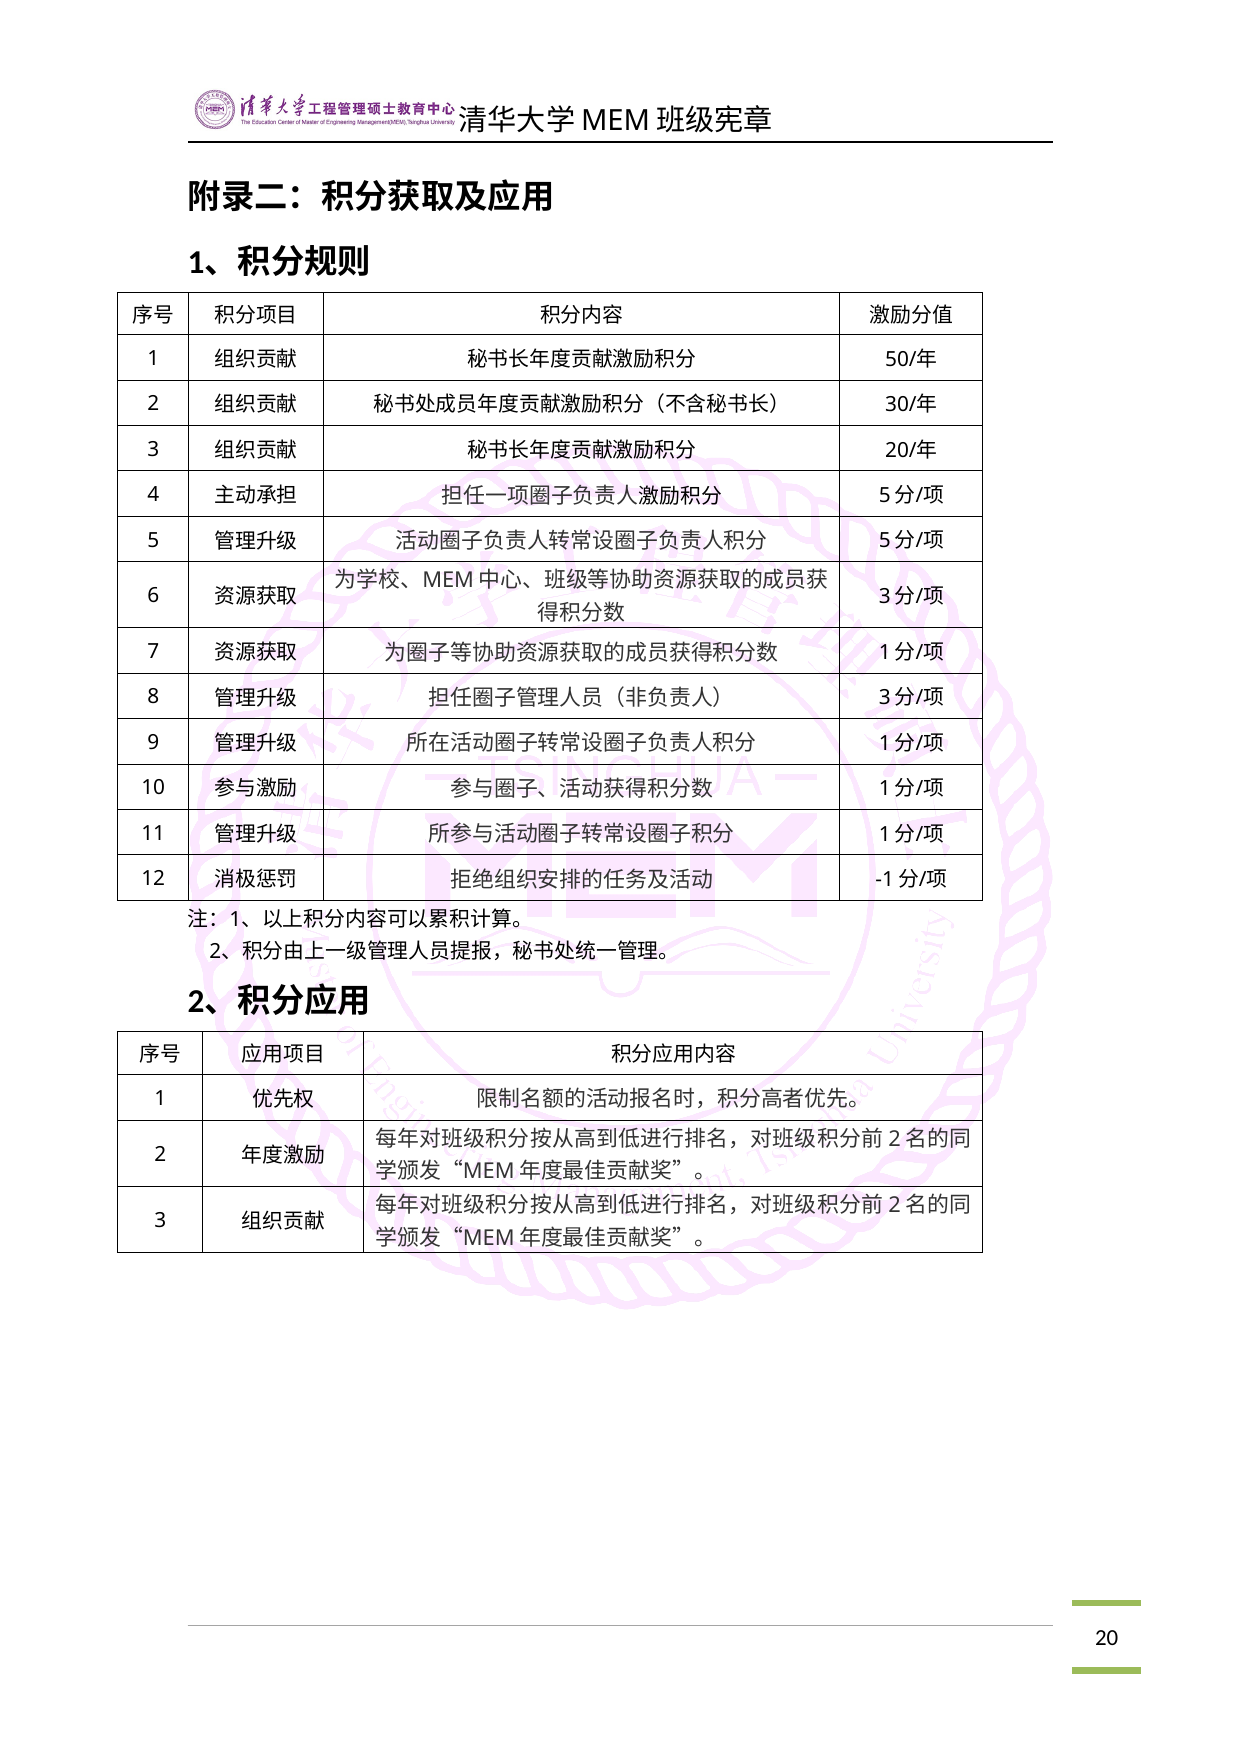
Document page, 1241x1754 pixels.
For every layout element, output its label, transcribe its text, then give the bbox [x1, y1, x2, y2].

table_cell 管理升级 [189, 810, 323, 854]
text 2、积分应用 [187, 966, 1053, 1031]
table_cell 秘书长年度贡献激励积分 [324, 335, 839, 379]
table_cell 参与激励 [189, 765, 323, 809]
table_cell 5分/项 [840, 471, 982, 516]
table_cell 20/年 [840, 426, 982, 470]
table_cell 参与圈子、活动获得积分数 [324, 765, 839, 809]
table_cell 担任一项圈子负责人激励积分 [324, 471, 839, 516]
table_cell 活动圈子负责人转常设圈子负责人积分 [324, 517, 839, 561]
table_cell 1分/项 [840, 765, 982, 809]
table_cell 5分/项 [840, 517, 982, 561]
table_cell 为圈子等协助资源获取的成员获得积分数 [324, 628, 839, 673]
table_cell 每年对班级积分按从高到低进行排名，对班级积分前2名的同学颁发“MEM年度最佳贡献奖”。 [364, 1187, 982, 1252]
table_header 积分应用内容 [364, 1032, 982, 1073]
table_cell 担任圈子管理人员（非负责人） [324, 674, 839, 718]
table_cell 所在活动圈子转常设圈子负责人积分 [324, 719, 839, 763]
table_header 应用项目 [203, 1032, 363, 1073]
table_cell 6 [118, 562, 188, 627]
table_cell 1 [118, 335, 188, 379]
table_cell 管理升级 [189, 674, 323, 718]
table_cell 2 [118, 1121, 202, 1186]
table_header 激励分值 [840, 293, 982, 334]
table_cell 每年对班级积分按从高到低进行排名，对班级积分前2名的同学颁发“MEM年度最佳贡献奖”。 [364, 1121, 982, 1186]
table_cell 管理升级 [189, 719, 323, 763]
picture [187, 88, 459, 131]
table_cell 1 [118, 1075, 202, 1119]
table_cell 秘书处成员年度贡献激励积分（不含秘书长） [324, 381, 839, 425]
table_cell 50/年 [840, 335, 982, 379]
table_cell 拒绝组织安排的任务及活动 [324, 855, 839, 900]
table_header 积分项目 [189, 293, 323, 334]
table_cell -1分/项 [840, 855, 982, 900]
table_cell 8 [118, 674, 188, 718]
table_header 积分内容 [324, 293, 839, 334]
table_cell 为学校、MEM中心、班级等协助资源获取的成员获得积分数 [324, 562, 839, 627]
table_cell 11 [118, 810, 188, 854]
table_cell 管理升级 [189, 517, 323, 561]
table_cell 消极惩罚 [189, 855, 323, 900]
text 注：1、以上积分内容可以累积计算。 [187, 901, 1053, 933]
table_cell 主动承担 [189, 471, 323, 516]
table_header 序号 [118, 1032, 202, 1073]
table_cell 组织贡献 [189, 335, 323, 379]
table_cell 4 [118, 471, 188, 516]
text 1、积分规则 [187, 227, 1053, 292]
table_cell 1分/项 [840, 719, 982, 763]
table_cell 1分/项 [840, 810, 982, 854]
table_cell 限制名额的活动报名时，积分高者优先。 [364, 1075, 982, 1119]
table_cell 5 [118, 517, 188, 561]
table_cell 3分/项 [840, 562, 982, 627]
table_cell 7 [118, 628, 188, 673]
table_cell 秘书长年度贡献激励积分 [324, 426, 839, 470]
table_cell 3 [118, 426, 188, 470]
table_cell 组织贡献 [203, 1187, 363, 1252]
table_cell 9 [118, 719, 188, 763]
table_cell 年度激励 [203, 1121, 363, 1186]
table_cell 组织贡献 [189, 426, 323, 470]
table_cell 组织贡献 [189, 381, 323, 425]
text 2、积分由上一级管理人员提报，秘书处统一管理。 [187, 933, 1053, 966]
table_cell 资源获取 [189, 562, 323, 627]
table_cell 12 [118, 855, 188, 900]
table_cell 30/年 [840, 381, 982, 425]
table_cell 3 [118, 1187, 202, 1252]
table_cell 1分/项 [840, 628, 982, 673]
table_header 序号 [118, 293, 188, 334]
table_cell 10 [118, 765, 188, 809]
table_cell 3分/项 [840, 674, 982, 718]
table_cell 资源获取 [189, 628, 323, 673]
table_cell 2 [118, 381, 188, 425]
table_cell 优先权 [203, 1075, 363, 1119]
table_cell 所参与活动圈子转常设圈子积分 [324, 810, 839, 854]
text 附录二：积分获取及应用 [187, 162, 1053, 227]
